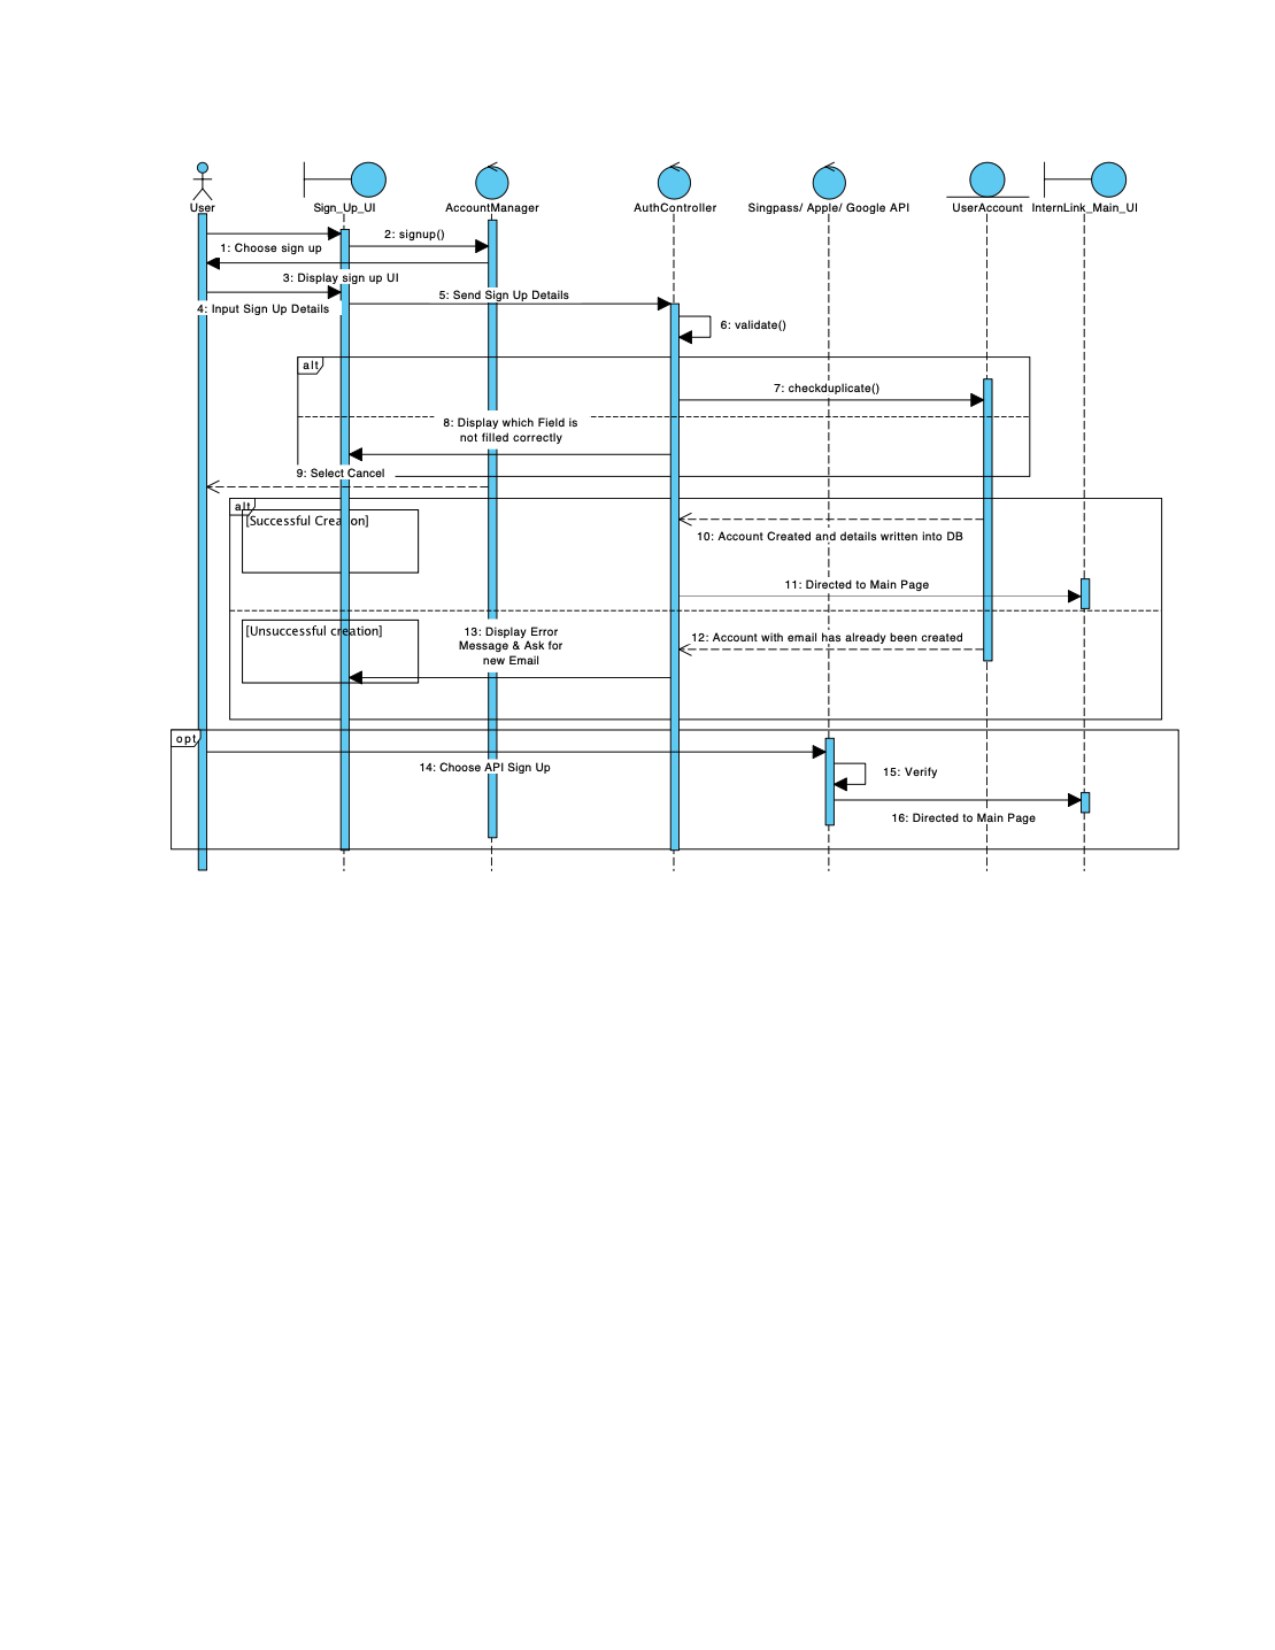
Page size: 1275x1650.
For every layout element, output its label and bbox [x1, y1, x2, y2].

picture [150, 150, 1188, 884]
